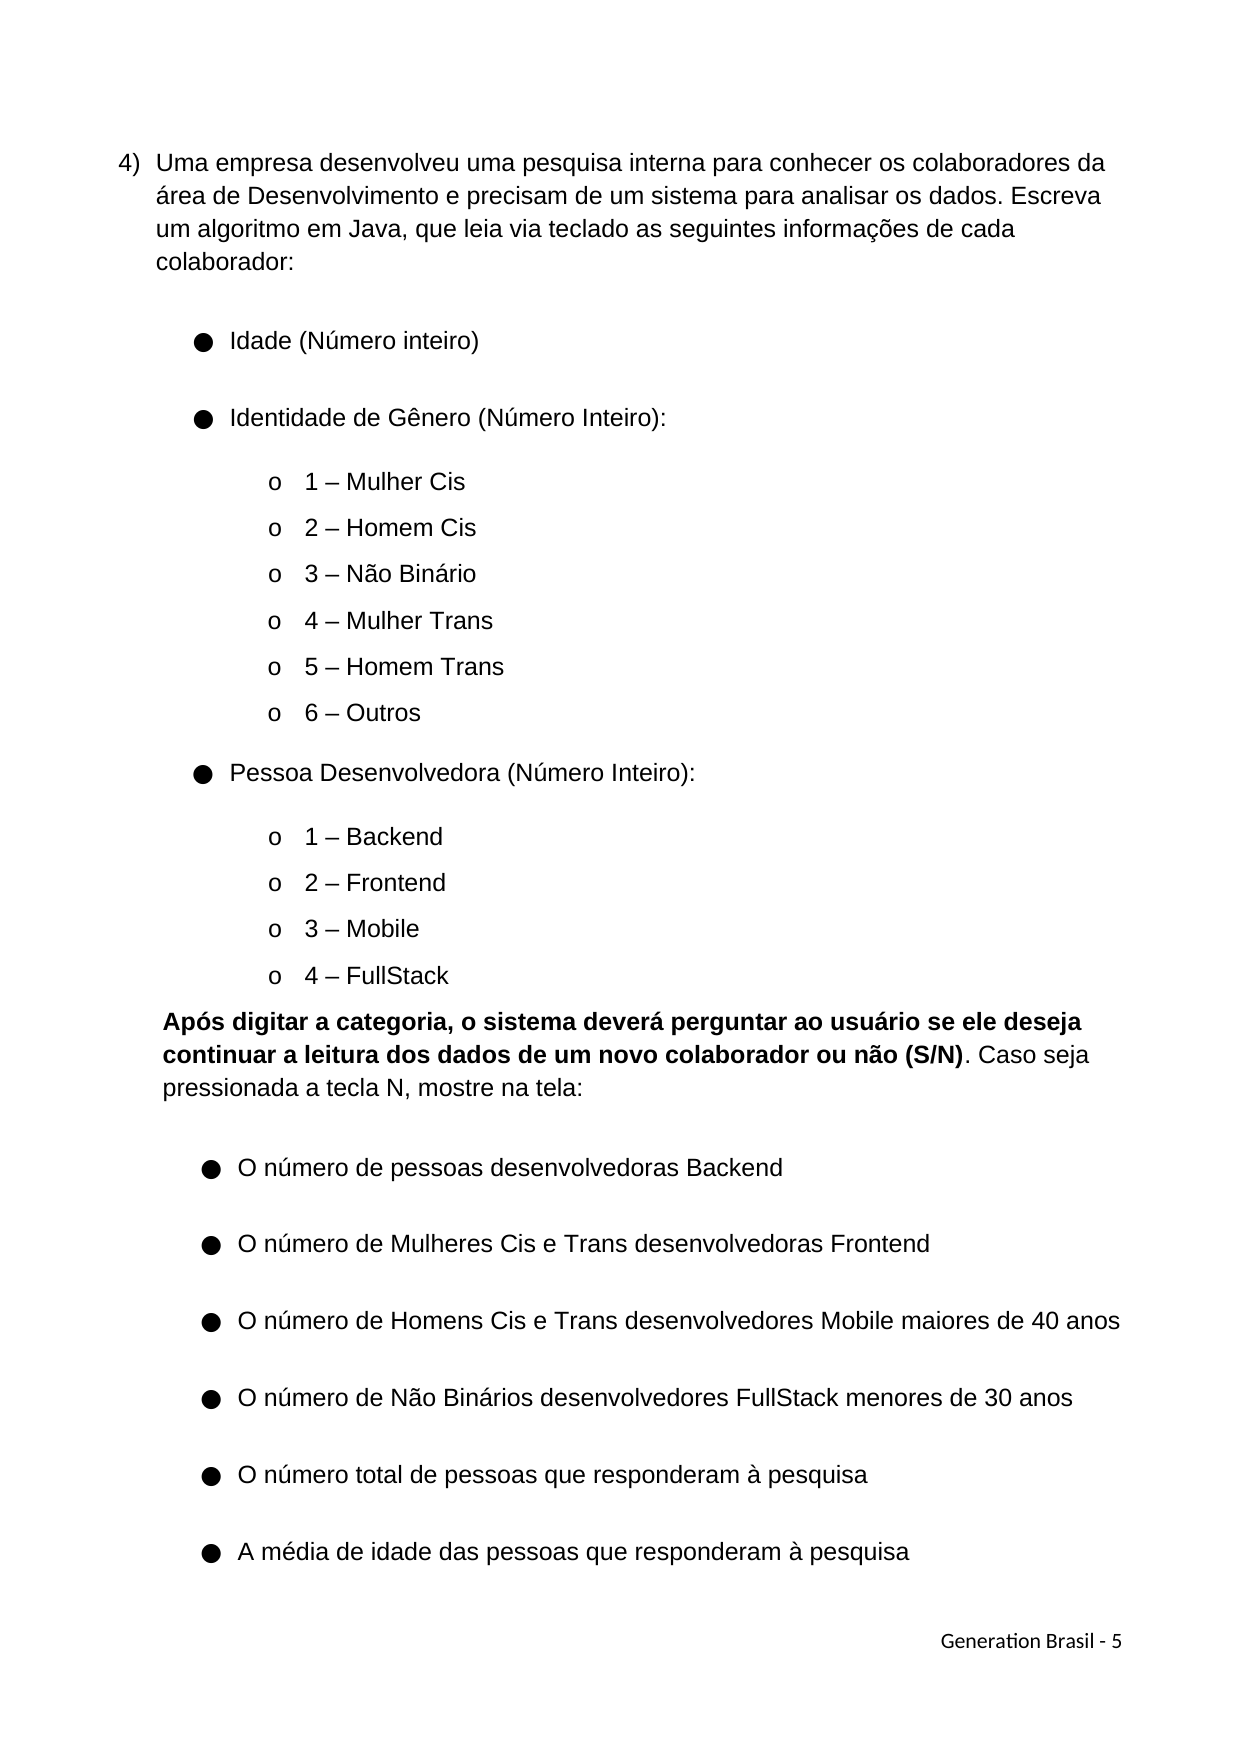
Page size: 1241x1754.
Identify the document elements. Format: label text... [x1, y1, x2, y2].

list Identidade de Gênero (Número Inteiro): [192, 390, 1122, 441]
list Idade (Número inteiro) [192, 313, 1122, 364]
list 1 – Backend [267, 822, 1122, 852]
list 5 – Homem Trans [267, 652, 1122, 683]
list Pessoa Desenvolvedora (Número Inteiro): [192, 745, 1122, 796]
list O número de pessoas desenvolvedoras Backend [200, 1139, 1122, 1190]
list O número total de pessoas que responderam à pesquisa [200, 1447, 1122, 1498]
list 3 – Mobile [267, 914, 1122, 945]
list O número de Não Binários desenvolvedores FullStack menores de 30 anos [200, 1370, 1122, 1421]
text Após digitar a categoria, o sistema deverá perguntar ao usuário se ele deseja continuar a leitura dos dados de um novo colaborador ou não (S/N). Caso seja pressionada a tecla N, mostre na tela: [162, 1007, 1122, 1102]
list 2 – Frontend [267, 868, 1122, 899]
list Uma empresa desenvolveu uma pesquisa interna para conhecer os colaboradores da área de Desenvolvimento e precisam de um sistema para analisar os dados. Escreva um algoritmo em Java, que leia via teclado as seguintes informações de cada colaborador: [118, 148, 1122, 276]
list 1 – Mulher Cis [267, 467, 1122, 497]
list 4 – FullStack [267, 961, 1122, 992]
list 3 – Não Binário [267, 559, 1122, 590]
list 2 – Homem Cis [267, 513, 1122, 544]
list A média de idade das pessoas que responderam à pesquisa [200, 1523, 1122, 1575]
list 6 – Outros [267, 698, 1122, 729]
list O número de Homens Cis e Trans desenvolvedores Mobile maiores de 40 anos [200, 1293, 1122, 1344]
list 4 – Mulher Trans [267, 606, 1122, 637]
list O número de Mulheres Cis e Trans desenvolvedoras Frontend [200, 1216, 1122, 1267]
